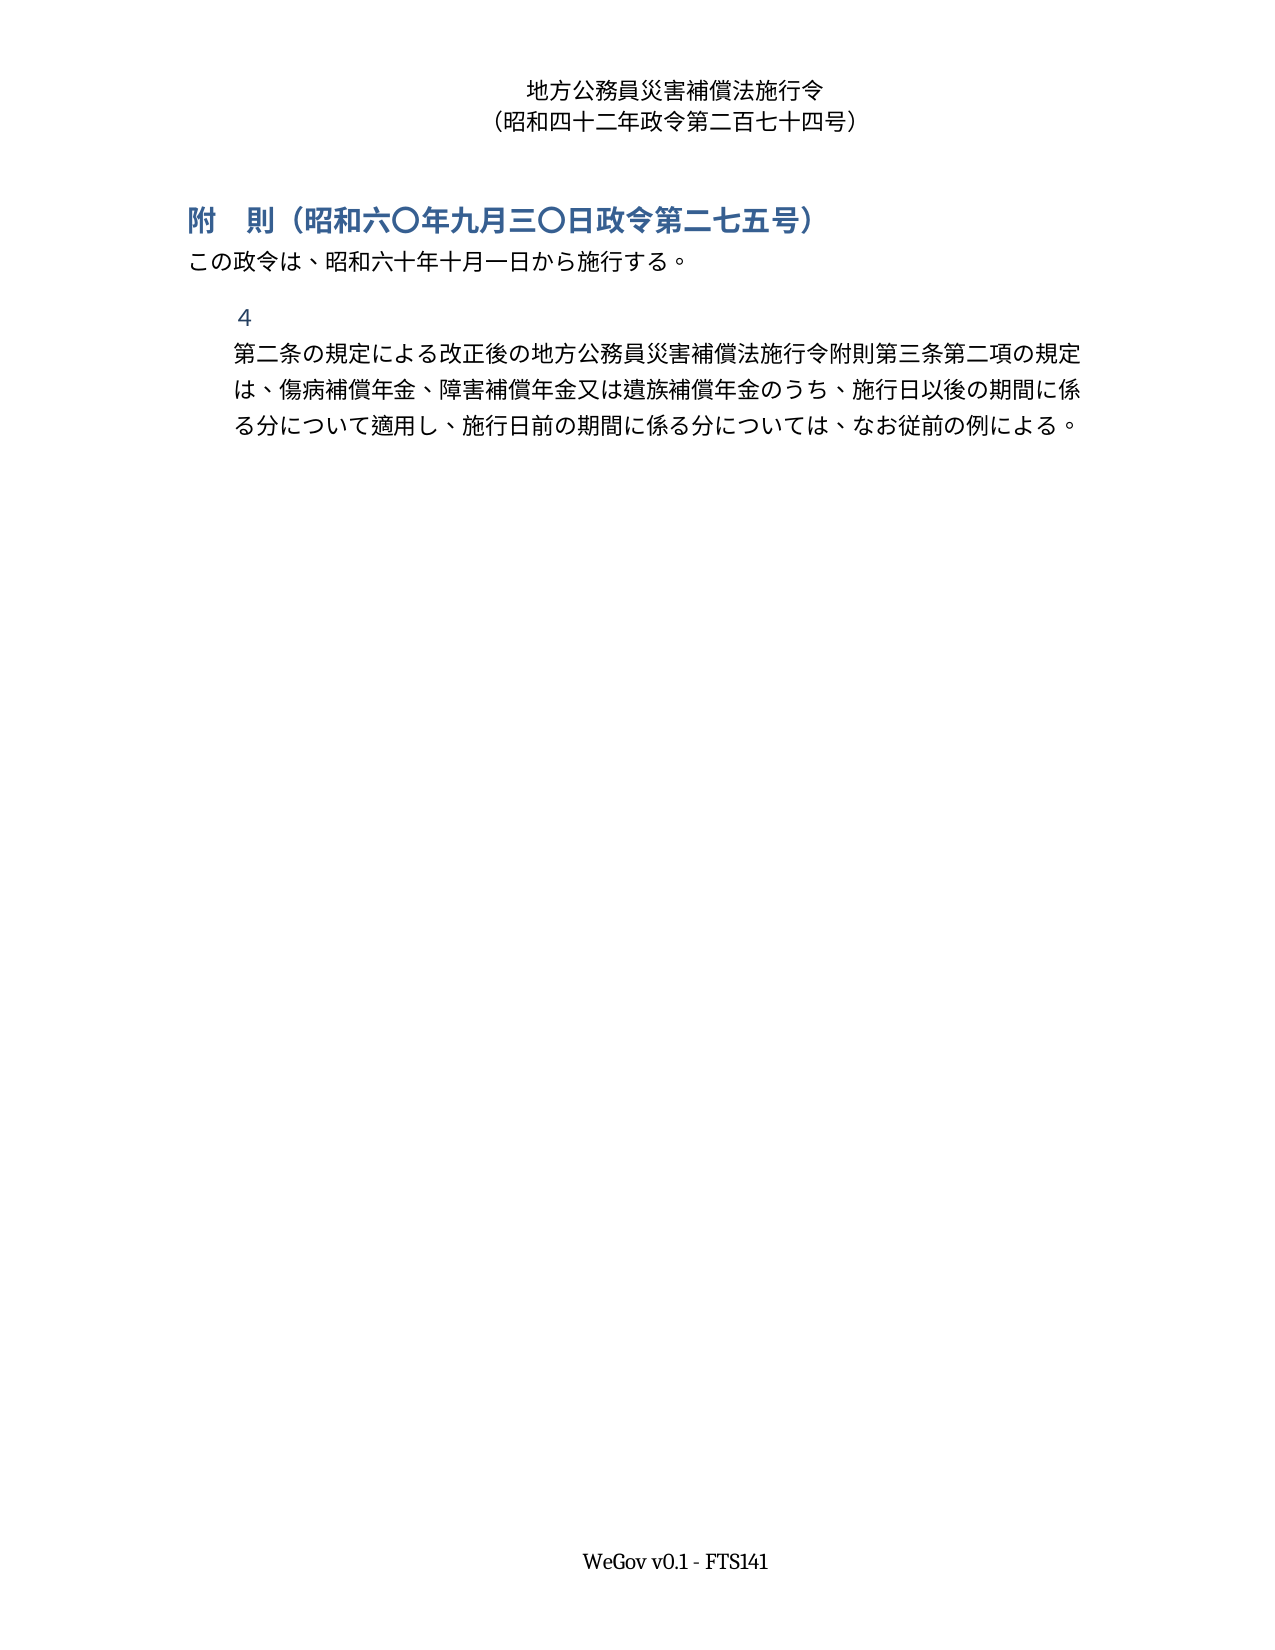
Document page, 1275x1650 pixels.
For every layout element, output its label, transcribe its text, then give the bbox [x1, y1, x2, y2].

text この政令は、昭和六十年十月一日から施行する。 [187, 246, 1087, 277]
subtitle 附 則（昭和六〇年九月三〇日政令第二七五号） [187, 200, 1087, 240]
text 第二条の規定による改正後の地方公務員災害補償法施行令附則第三条第二項の規定は、傷病補償年金、障害補償年金又は遺族補償年金のうち、施行日以後の期間に係る分について適用し、施行日前の期間に係る分については、なお従前の例による。 [233, 338, 1087, 441]
subtitle ４ [233, 302, 1087, 334]
